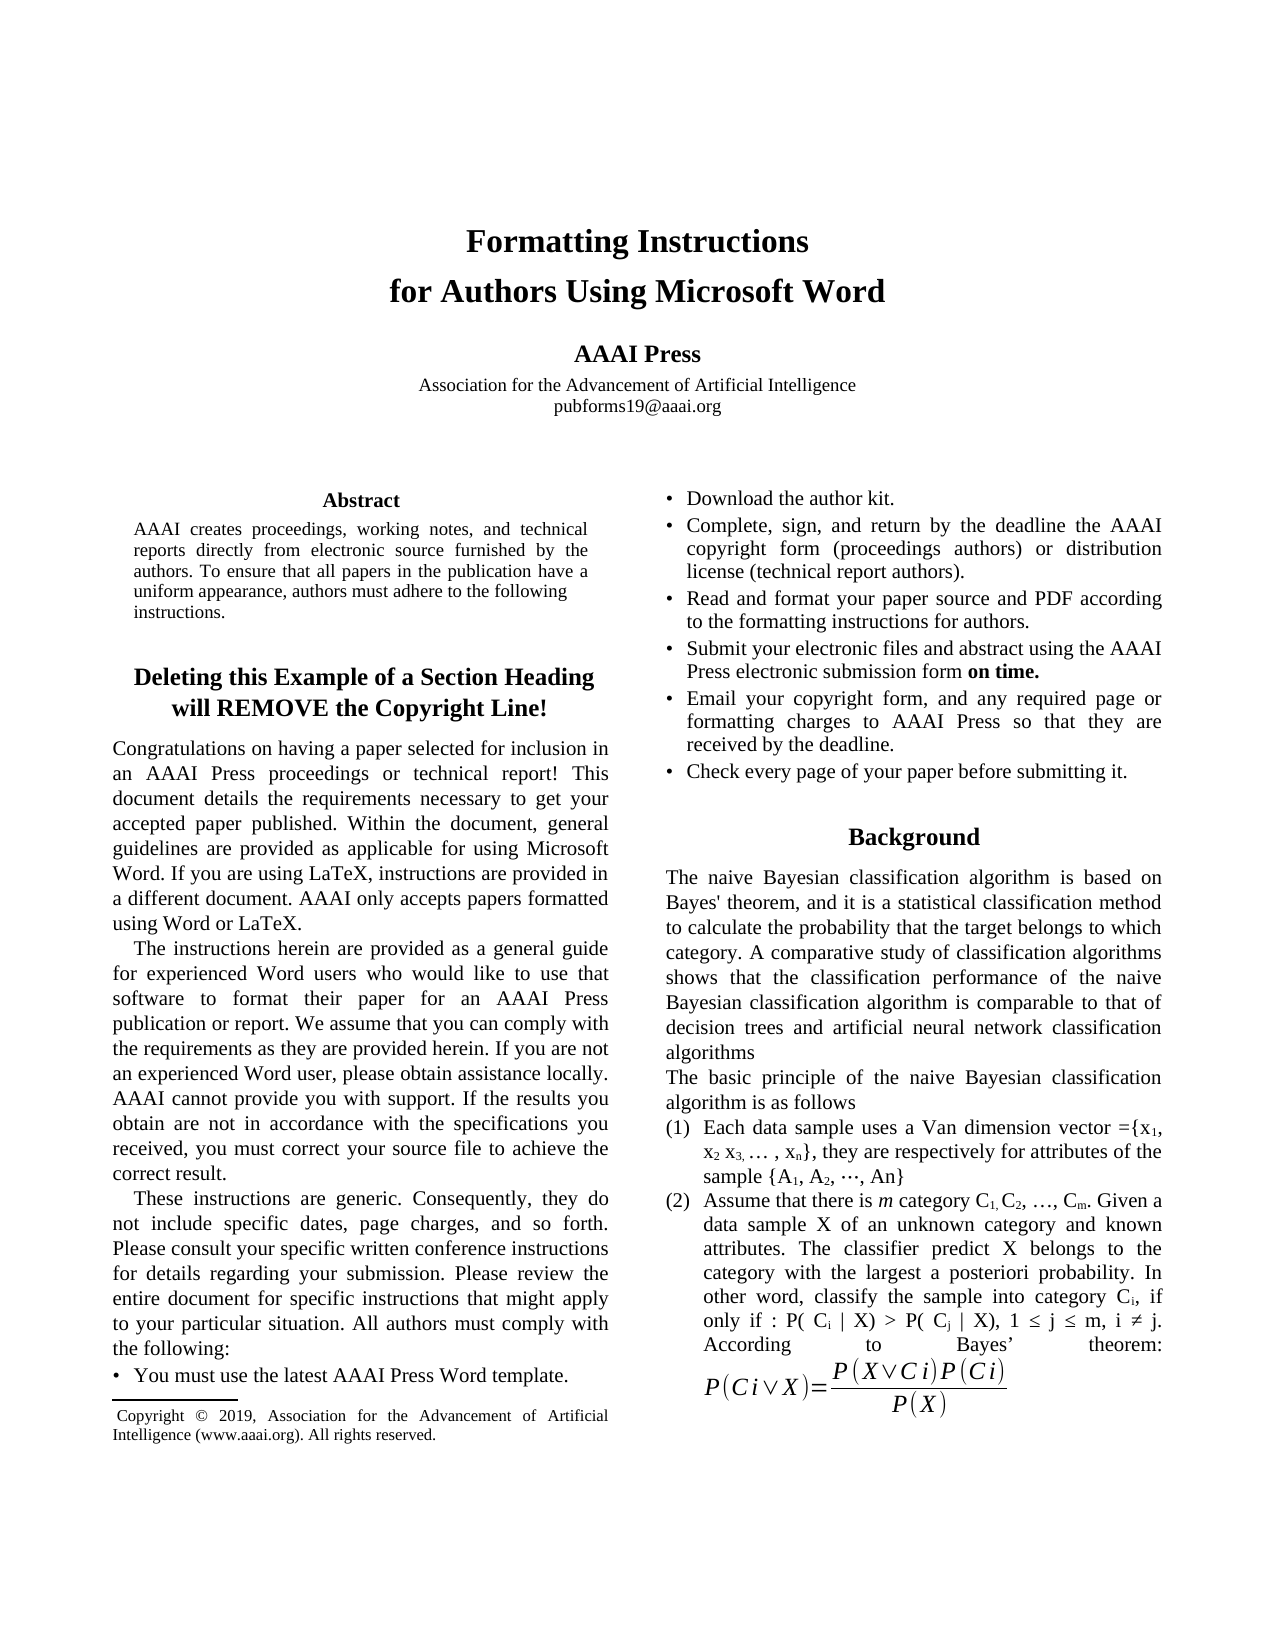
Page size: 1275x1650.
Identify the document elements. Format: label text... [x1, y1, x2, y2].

text Association for the Advancement of Artificial Intelligence pubforms19@aaai.org [112, 375, 1162, 437]
text AAAI creates proceedings, working notes, and technical reports directly from electronic source furnished by the authors. To ensure that all papers in the publication have a uniform appearance, authors must adhere to the following [133, 519, 589, 602]
text The instructions herein are provided as a general guide for experienced Word users who would like to use that software to format their paper for an AAAI Press publication or report. We assume that you can comply with the requirements as they are provided herein. If you are not an experienced Word user, please obtain assistance locally. AAAI cannot provide you with support. If the results you obtain are not in accordance with the specifications you received, you must correct your source file to achieve the correct result. [112, 935, 609, 1185]
title Formatting Instructions for Authors Using Microsoft Word [112, 212, 1162, 312]
text Congratulations on having a paper selected for inclusion in an AAAI Press proceedings or technical report! This document details the requirements necessary to get your accepted paper published. Within the document, general guidelines are provided as applicable for using Microsoft Word. If you are using LaTeX, instructions are provided in a different document. AAAI only accepts papers formatted using Word or LaTeX. [112, 735, 609, 935]
list • Check every page of your paper before submitting it. [666, 760, 1162, 783]
text The basic principle of the naive Bayesian classification algorithm is as follows [666, 1064, 1162, 1114]
list • Complete, sign, and return by the deadline the AAAI copyright form (proceedings authors) or distribution license (technical report authors). [666, 514, 1162, 583]
subtitle Deleting this Example of a Section Heading will REMOVE the Copyright Line! [112, 660, 609, 723]
list • Download the author kit. [666, 487, 1162, 510]
list • Read and format your paper source and PDF according to the formatting instructions for authors. [666, 587, 1162, 633]
subtitle Background [666, 821, 1162, 852]
text These instructions are generic. Consequently, they do not include specific dates, page charges, and so forth. Please consult your specific written conference instructions for details regarding your submission. Please review the entire document for specific instructions that might apply to your particular situation. All authors must comply with the following: [112, 1185, 609, 1360]
list • Submit your electronic files and abstract using the AAAI Press electronic submission form on time. [666, 637, 1162, 683]
text instructions. [133, 602, 589, 623]
text AAAI Press [112, 337, 1162, 369]
list Assume that there is m category C1, C2, …, Cm. Given a data sample X of an unknown category and known attributes. The classifier predict X belongs to the category with the largest a posteriori probability. In other word, classify the sample into category Ci, if only if : P( Ci | X) > P( Cj | X), 1 ≤ j ≤ m, i ≠ j. According to Bayes’ theorem: [666, 1188, 1162, 1420]
list • You must use the latest AAAI Press Word template. [112, 1364, 609, 1387]
list • Email your copyright form, and any required page or formatting charges to AAAI Press so that they are received by the deadline. [666, 687, 1162, 756]
text The naive Bayesian classification algorithm is based on Bayes' theorem, and it is a statistical classification method to calculate the probability that the target belongs to which category. A comparative study of classification algorithms shows that the classification performance of the naive Bayesian classification algorithm is comparable to that of decision trees and artificial neural network classification algorithms [666, 864, 1162, 1064]
text Abstract [112, 487, 609, 512]
list Each data sample uses a Van dimension vector ={x1, x2 x3, … , xn}, they are respectively for attributes of the sample {A1, A2, ⋯, An} [666, 1114, 1162, 1188]
